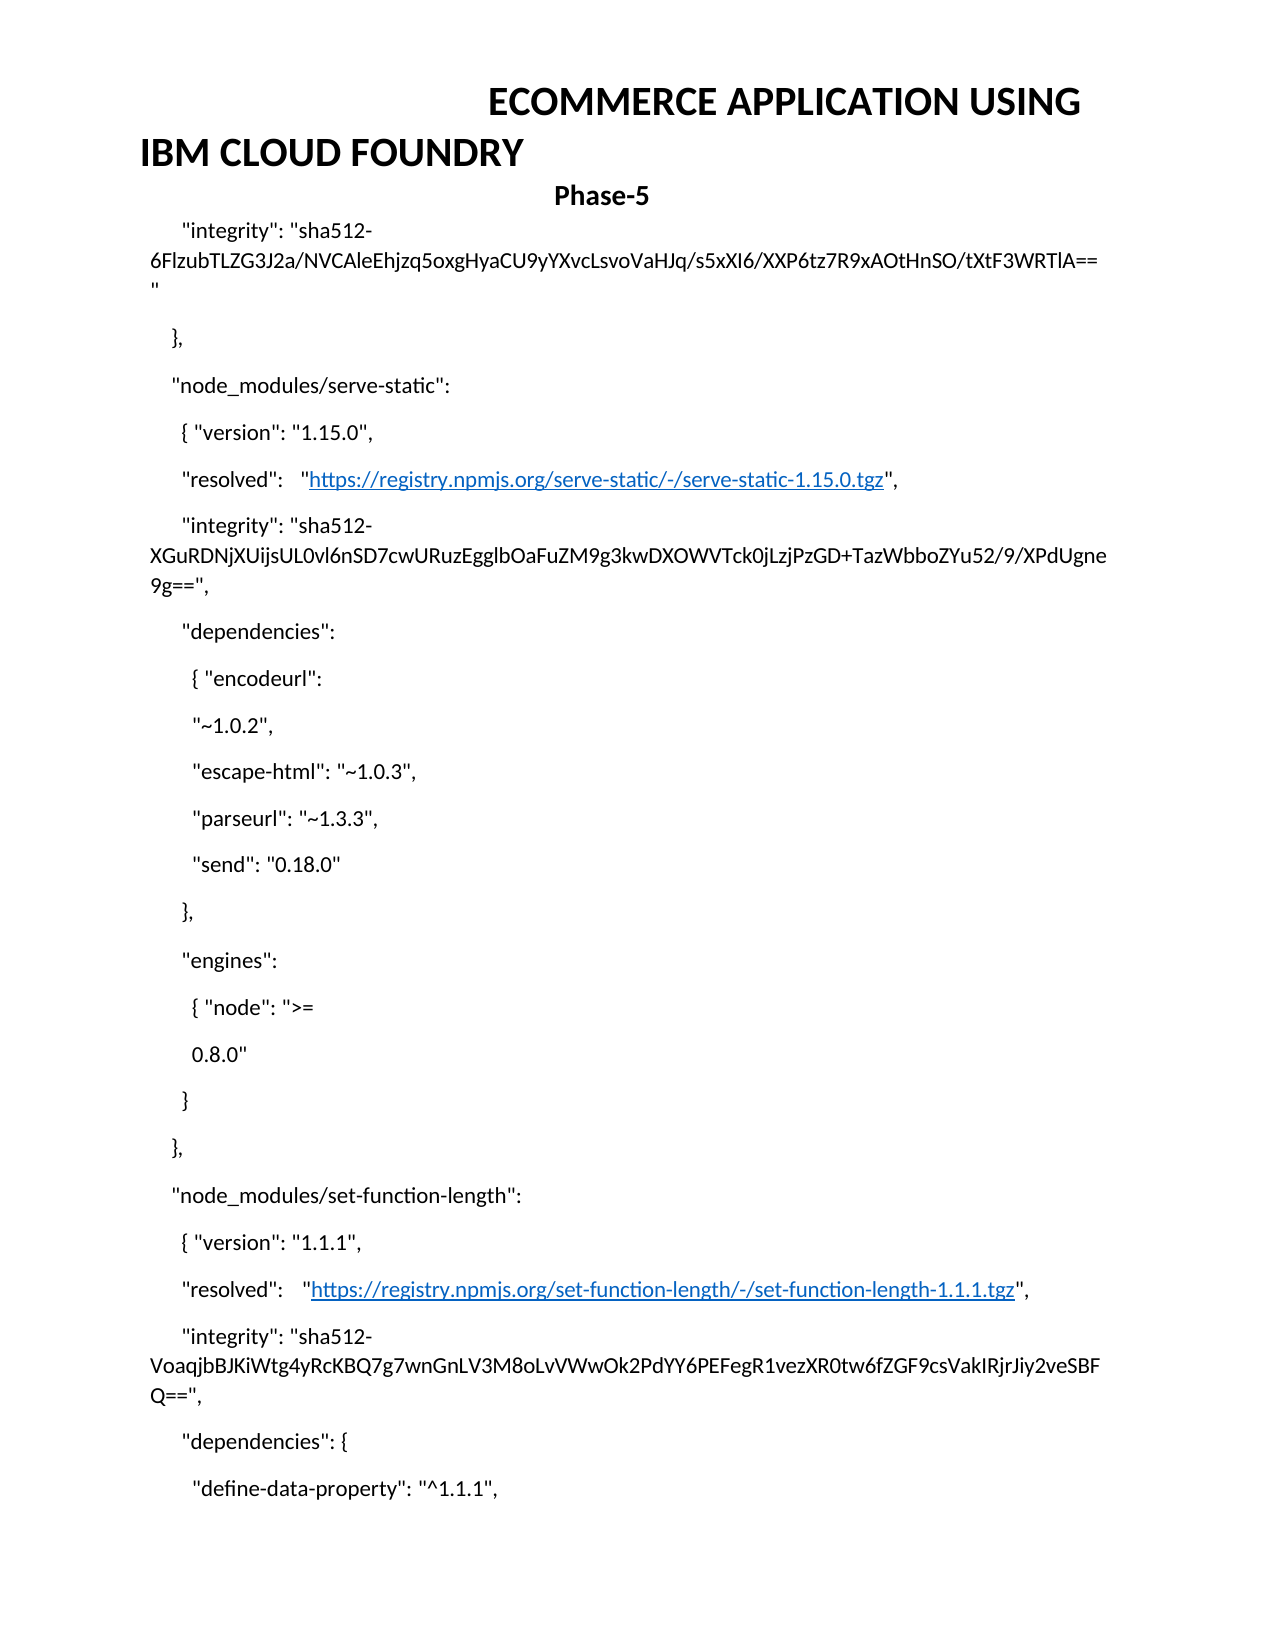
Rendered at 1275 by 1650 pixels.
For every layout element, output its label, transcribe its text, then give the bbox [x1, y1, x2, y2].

text } [181, 1087, 1135, 1114]
text "resolved": "https://registry.npmjs.org/set-function-length/-/set-function-length-1.1.1.tgz", [181, 1276, 1135, 1303]
text }, [171, 1133, 1135, 1161]
text }, [171, 323, 1135, 351]
text "send": "0.18.0" [192, 850, 1135, 878]
text "node_modules/serve-static": { "version": "1.15.0", [171, 371, 511, 446]
text "define-data-property": "^1.1.1", [192, 1474, 1135, 1502]
text "parseurl": "~1.3.3", [192, 804, 1135, 832]
text "dependencies": { "encodeurl": "~1.0.2", [181, 617, 398, 739]
text "dependencies": { [181, 1427, 1135, 1455]
text "resolved": "https://registry.npmjs.org/serve-static/-/serve-static-1.15.0.tgz", [181, 465, 1135, 492]
text "node_modules/set-function-length": { "version": "1.1.1", [171, 1182, 583, 1257]
text "engines": { "node": ">= 0.8.0" [181, 946, 362, 1068]
text "integrity": "sha512- XGuRDNjXUijsUL0vl6nSD7cwURuzEgglbOaFuZM9g3kwDXOWVTck0jLzjPzGD+TazWbboZYu52/9/XPdUgne 9g==", [150, 511, 1135, 599]
text }, [181, 897, 1135, 925]
text "escape-html": "~1.0.3", [192, 758, 1135, 785]
text "integrity": "sha512- VoaqjbBJKiWtg4yRcKBQ7g7wnGnLV3M8oLvVWwOk2PdYY6PEFegR1vezXR0tw6fZGF9csVakIRjrJiy2veSBF Q==", [150, 1322, 1135, 1409]
text "integrity": "sha512- 6FlzubTLZG3J2a/NVCAleEhjzq5oxgHyaCU9yYXvcLsvoVaHJq/s5xXI6/XXP6tz7R9xAOtHnSO/tXtF3WRTlA== " [150, 217, 1106, 304]
